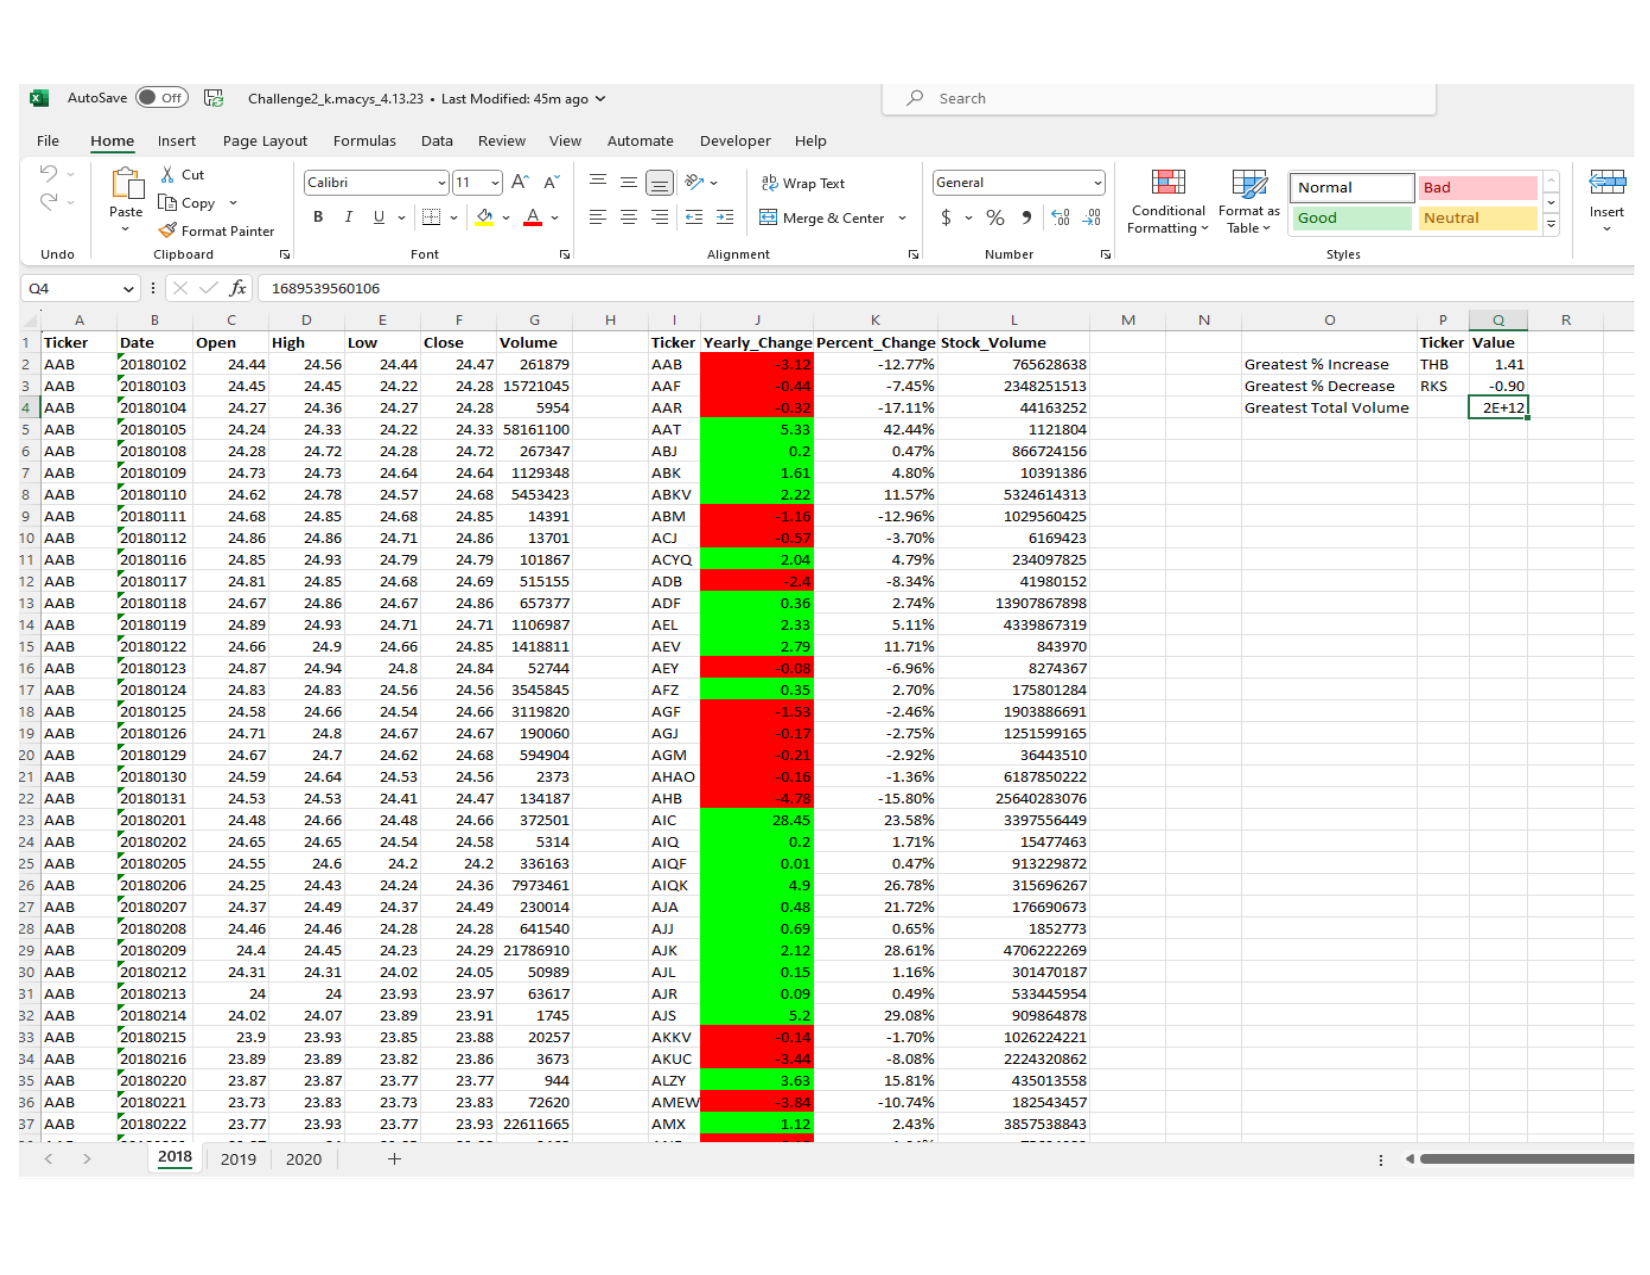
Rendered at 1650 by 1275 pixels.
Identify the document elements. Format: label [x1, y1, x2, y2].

picture [18, 84, 1635, 1179]
